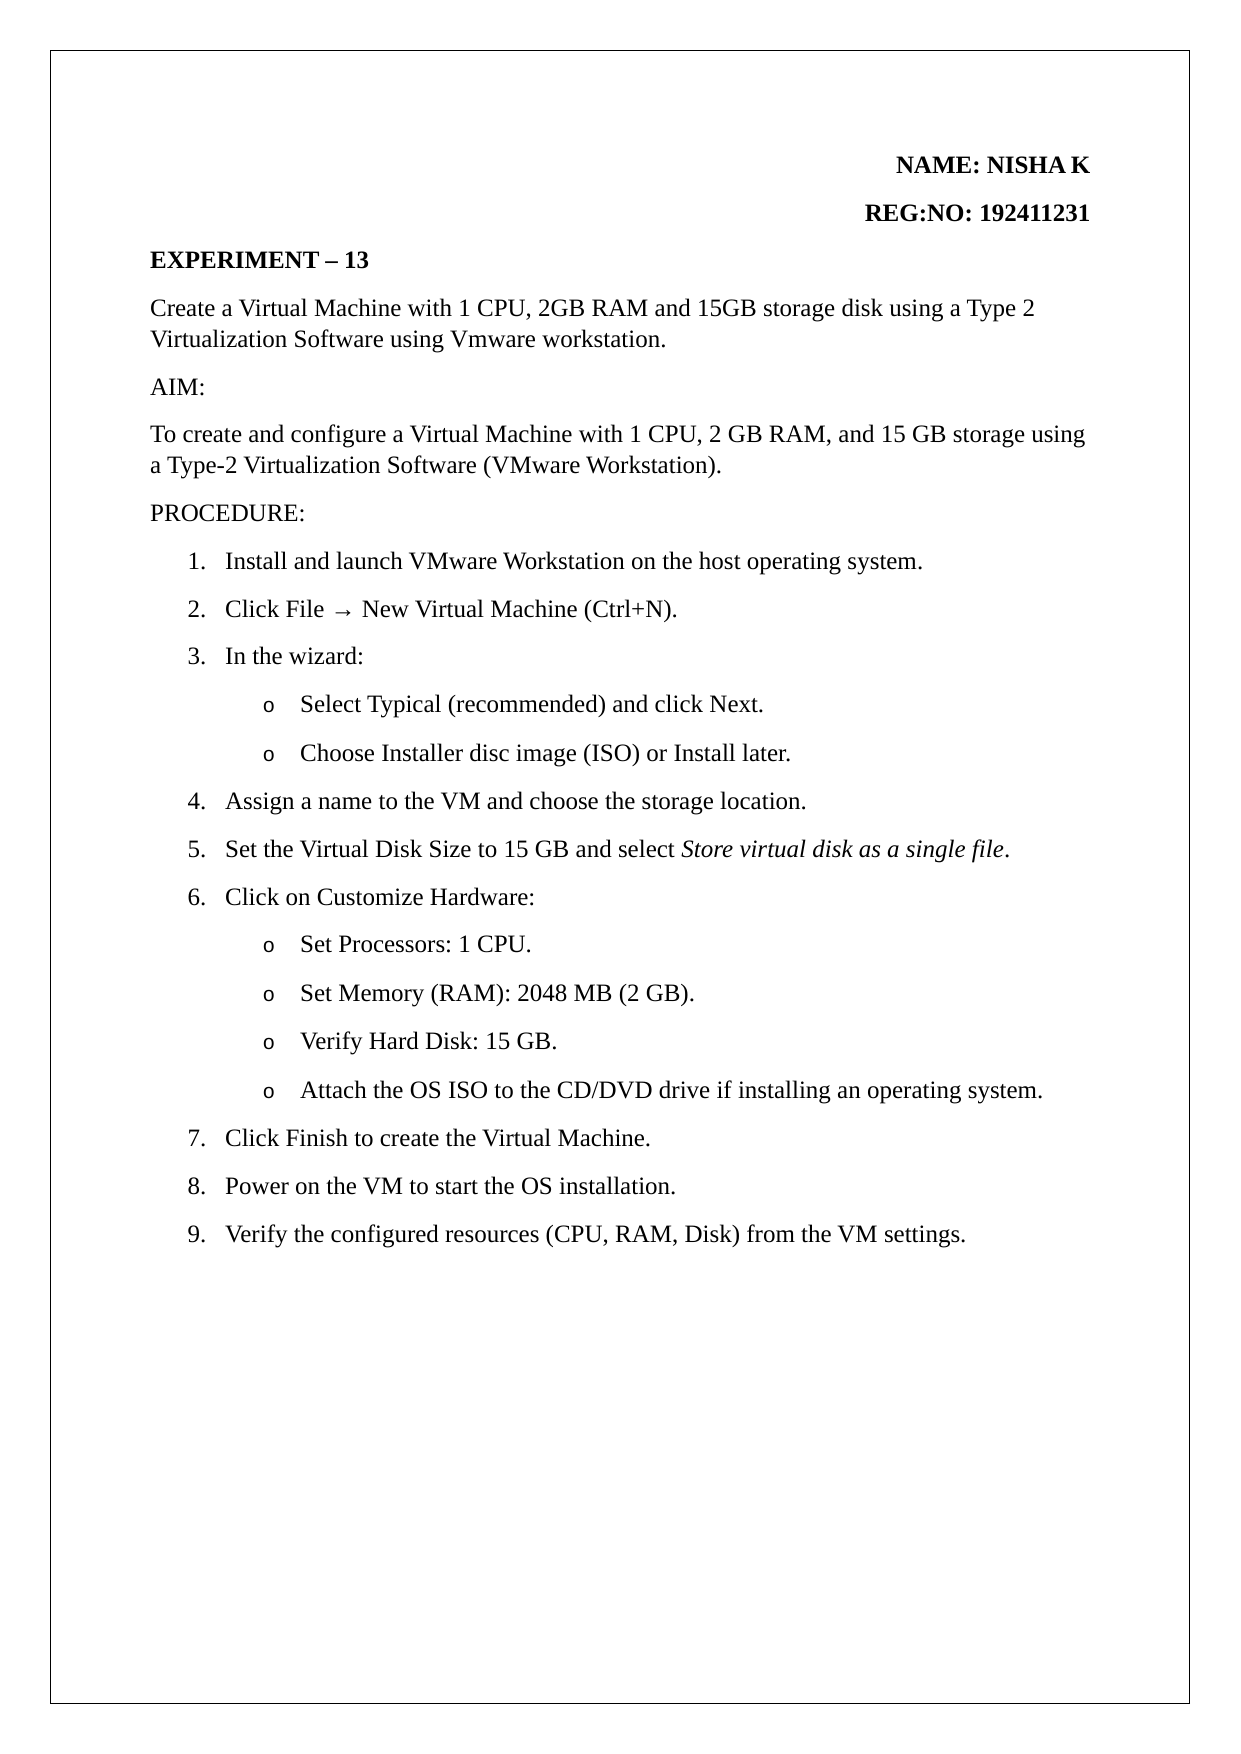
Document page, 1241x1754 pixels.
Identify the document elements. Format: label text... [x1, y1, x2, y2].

list Verify the configured resources (CPU, RAM, Disk) from the VM settings. [187, 1219, 1090, 1248]
text AIM: [150, 372, 1090, 401]
text NAME: NISHA K [150, 150, 1090, 179]
list Power on the VM to start the OS installation. [187, 1171, 1090, 1200]
list Select Typical (recommended) and click Next. [262, 689, 1090, 719]
list Attach the OS ISO to the CD/DVD drive if installing an operating system. [262, 1075, 1090, 1104]
text Create a Virtual Machine with 1 CPU, 2GB RAM and 15GB storage disk using a Type 2 Virtualization Software using Vmware workstation. [150, 293, 1090, 353]
list Assign a name to the VM and choose the storage location. [187, 786, 1090, 815]
list Set Memory (RAM): 2048 MB (2 GB). [262, 978, 1090, 1007]
text REG:NO: 192411231 [150, 198, 1090, 226]
text EXPERIMENT – 13 [150, 245, 1090, 274]
list Choose Installer disc image (ISO) or Install later. [262, 738, 1090, 767]
text To create and configure a Virtual Machine with 1 CPU, 2 GB RAM, and 15 GB storage using a Type-2 Virtualization Software (VMware Workstation). [150, 419, 1090, 479]
list Install and launch VMware Workstation on the host operating system. [187, 546, 1090, 575]
text PROCEDURE: [150, 498, 1090, 527]
list Verify Hard Disk: 15 GB. [262, 1026, 1090, 1056]
list Click Finish to create the Virtual Machine. [187, 1123, 1090, 1152]
list Click on Customize Hardware: [187, 882, 1090, 910]
list Click File → New Virtual Machine (Ctrl+N). [187, 594, 1090, 622]
list In the wizard: [187, 641, 1090, 670]
list Set the Virtual Disk Size to 15 GB and select Store virtual disk as a single file. [187, 834, 1090, 863]
list Set Processors: 1 CPU. [262, 929, 1090, 959]
